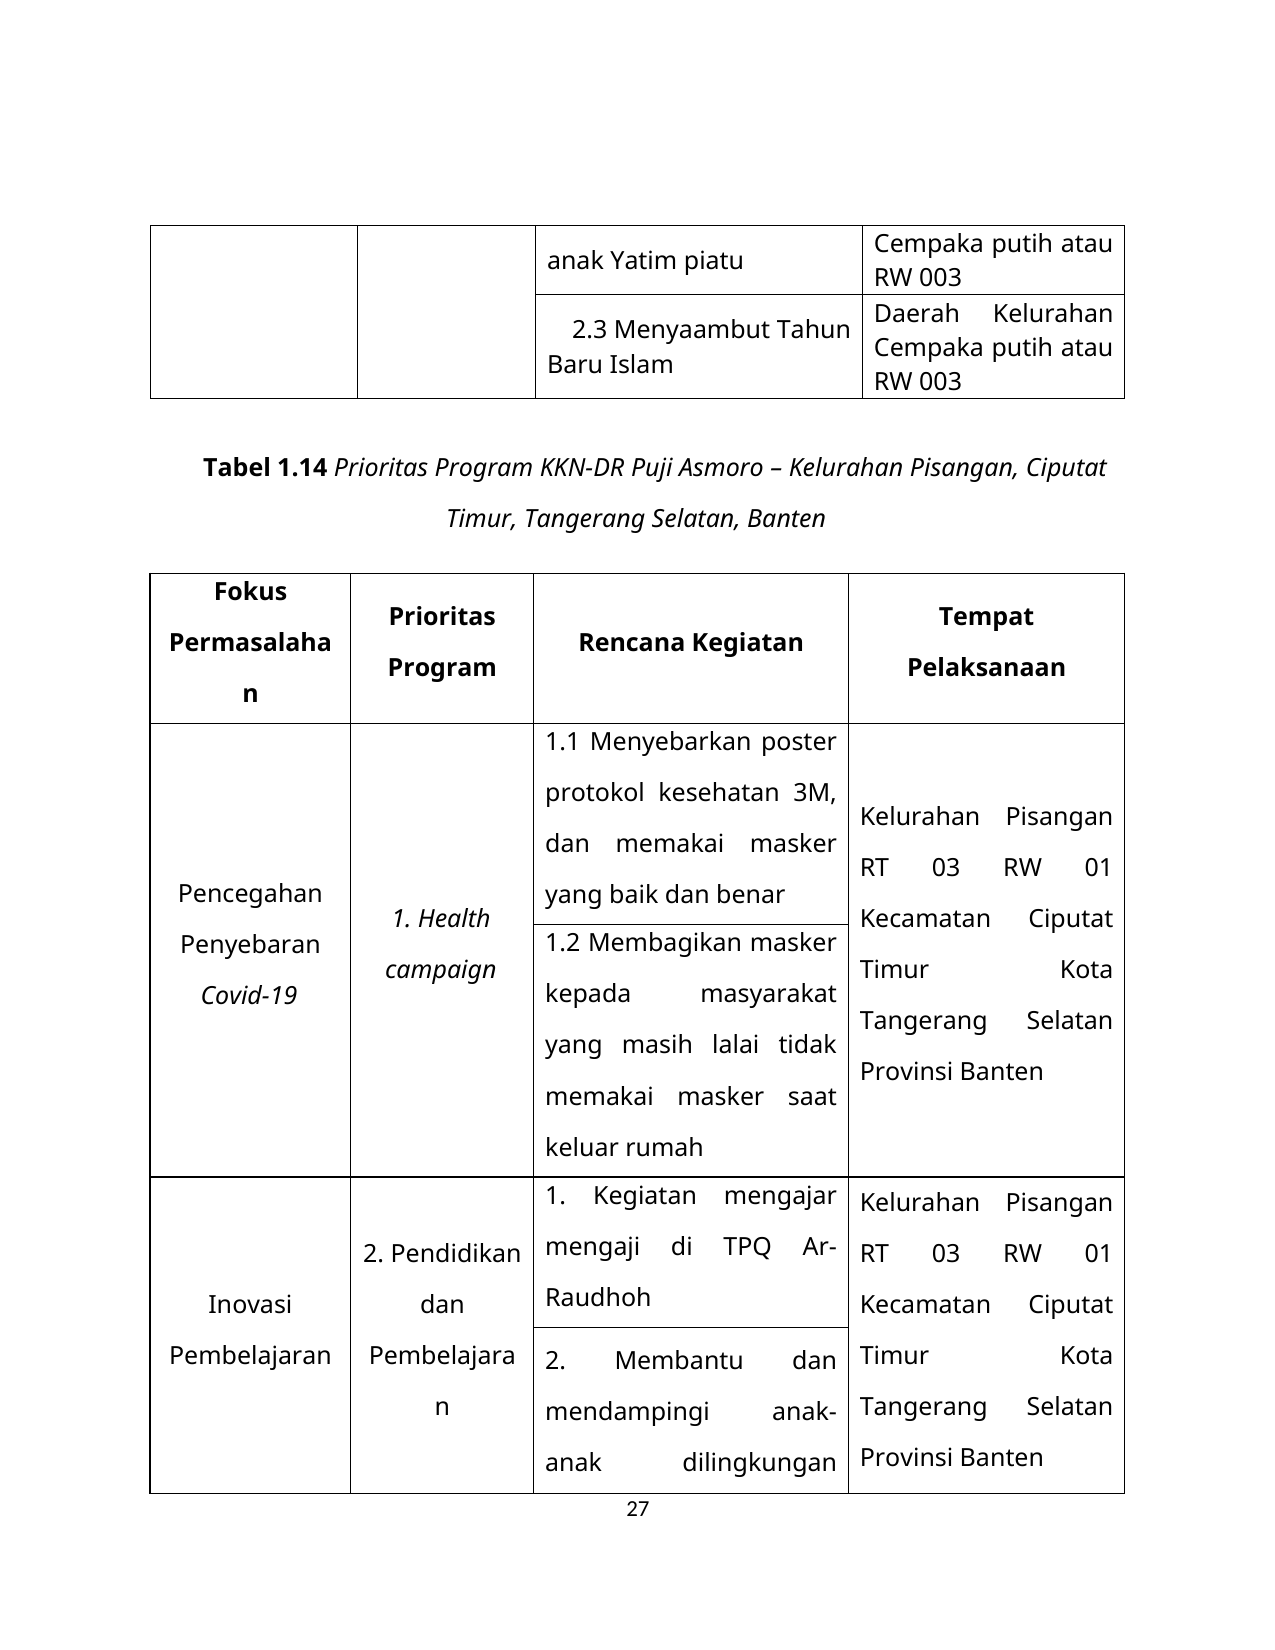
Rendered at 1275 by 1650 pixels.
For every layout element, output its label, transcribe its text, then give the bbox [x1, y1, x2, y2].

table_cell 2.3 Menyaambut Tahun Baru Islam [536, 295, 862, 397]
table_cell Pencegahan Penyebaran Covid-19 [151, 724, 350, 1176]
table_cell Kelurahan Pisangan RT 03 RW 01 Kecamatan Ciputat Timur Kota Tangerang Selatan Provinsi Banten [849, 724, 1124, 1176]
text Tabel 1.14 Prioritas Program KKN-DR Puji Asmoro – Kelurahan Pisangan, Ciputat Timur, Tangerang Selatan, Banten [150, 449, 1125, 534]
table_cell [863, 226, 1124, 294]
table_header Fokus Permasalahan [151, 574, 350, 723]
table_cell 1. Health campaign [351, 724, 533, 1176]
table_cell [536, 226, 862, 294]
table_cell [849, 1178, 1124, 1493]
table_header Rencana Kegiatan [534, 574, 848, 723]
table_cell 1.1 Menyebarkan poster protokol kesehatan 3M, dan memakai masker yang baik dan benar [534, 724, 848, 924]
table_cell 1.2 Membagikan masker kepada masyarakat yang masih lalai tidak memakai masker saat keluar rumah [534, 925, 848, 1176]
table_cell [863, 295, 1124, 397]
table_cell Inovasi Pembelajaran [151, 1178, 350, 1493]
table_cell 1. Kegiatan mengajar mengaji di TPQ Ar-Raudhoh [534, 1178, 848, 1327]
table_header Tempat Pelaksanaan [849, 574, 1124, 723]
table_header Prioritas Program [351, 574, 533, 723]
table_cell 2. Pendidikan dan Pembelajaran [351, 1178, 533, 1493]
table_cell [534, 1328, 848, 1493]
